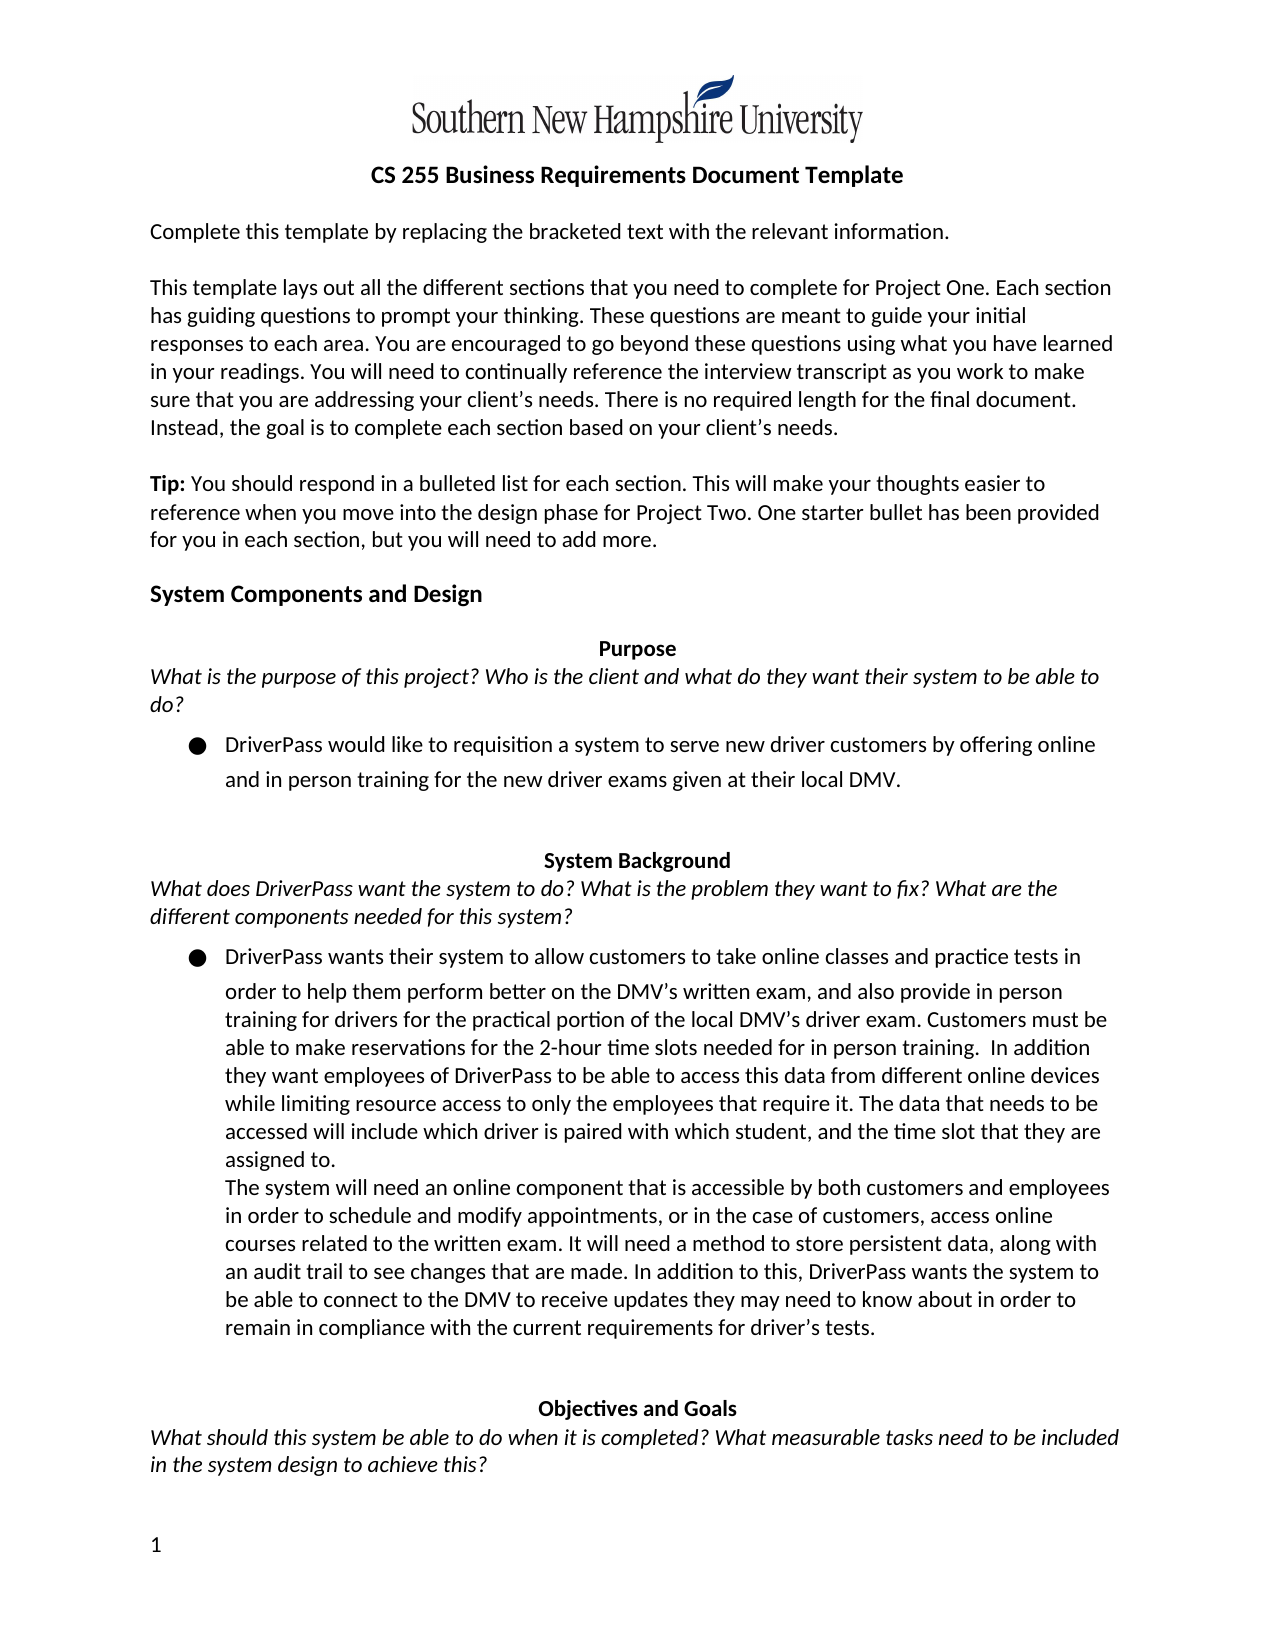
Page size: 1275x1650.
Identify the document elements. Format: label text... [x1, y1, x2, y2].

text This template lays out all the different sections that you need to complete for Project One. Each section has guiding questions to prompt your thinking. These questions are meant to guide your initial responses to each area. You are encouraged to go beyond these questions using what you have learned in your readings. You will need to continually reference the interview transcript as you work to make sure that you are addressing your client’s needs. There is no required length for the final document. Instead, the goal is to complete each section based on your client’s needs. [150, 273, 1125, 442]
text The system will need an online component that is accessible by both customers and employees in order to schedule and modify appointments, or in the case of customers, access online courses related to the written exam. It will need a method to store persistent data, along with an audit trail to see changes that are made. In addition to this, DriverPass wants the system to be able to connect to the DMV to receive updates they may need to know about in order to remain in compliance with the current requirements for driver’s tests. [225, 1173, 1125, 1342]
subtitle System Components and Design [150, 579, 1125, 609]
list DriverPass would like to requisition a system to serve new driver customers by offering online and in person training for the new driver exams given at their local DMV. [187, 718, 1125, 793]
picture [412, 75, 863, 143]
text Tip: You should respond in a bulleted list for each section. This will make your thoughts easier to reference when you move into the design phase for Project Two. One starter bullet has been provided for you in each section, but you will need to add more. [150, 469, 1125, 554]
text What does DriverPass want the system to do? What is the problem they want to fix? What are the different components needed for this system? [150, 874, 1125, 930]
subtitle Objectives and Goals [150, 1394, 1125, 1423]
list DriverPass wants their system to allow customers to take online classes and practice tests in order to help them perform better on the DMV’s written exam, and also provide in person training for drivers for the practical portion of the local DMV’s driver exam. Customers must be able to make reservations for the 2-hour time slots needed for in person training. In addition they want employees of DriverPass to be able to access this data from different online devices while limiting resource access to only the employees that require it. The data that needs to be accessed will include which driver is paired with which student, and the time slot that they are assigned to. [187, 930, 1125, 1173]
subtitle CS 255 Business Requirements Document Template [150, 159, 1125, 189]
subtitle Purpose [150, 634, 1125, 662]
text What is the purpose of this project? Who is the client and what do they want their system to be able to do? [150, 662, 1125, 718]
text Complete this template by replacing the bracketed text with the relevant information. [150, 217, 1125, 245]
subtitle System Background [150, 846, 1125, 874]
text What should this system be able to do when it is completed? What measurable tasks need to be included in the system design to achieve this? [150, 1423, 1125, 1479]
